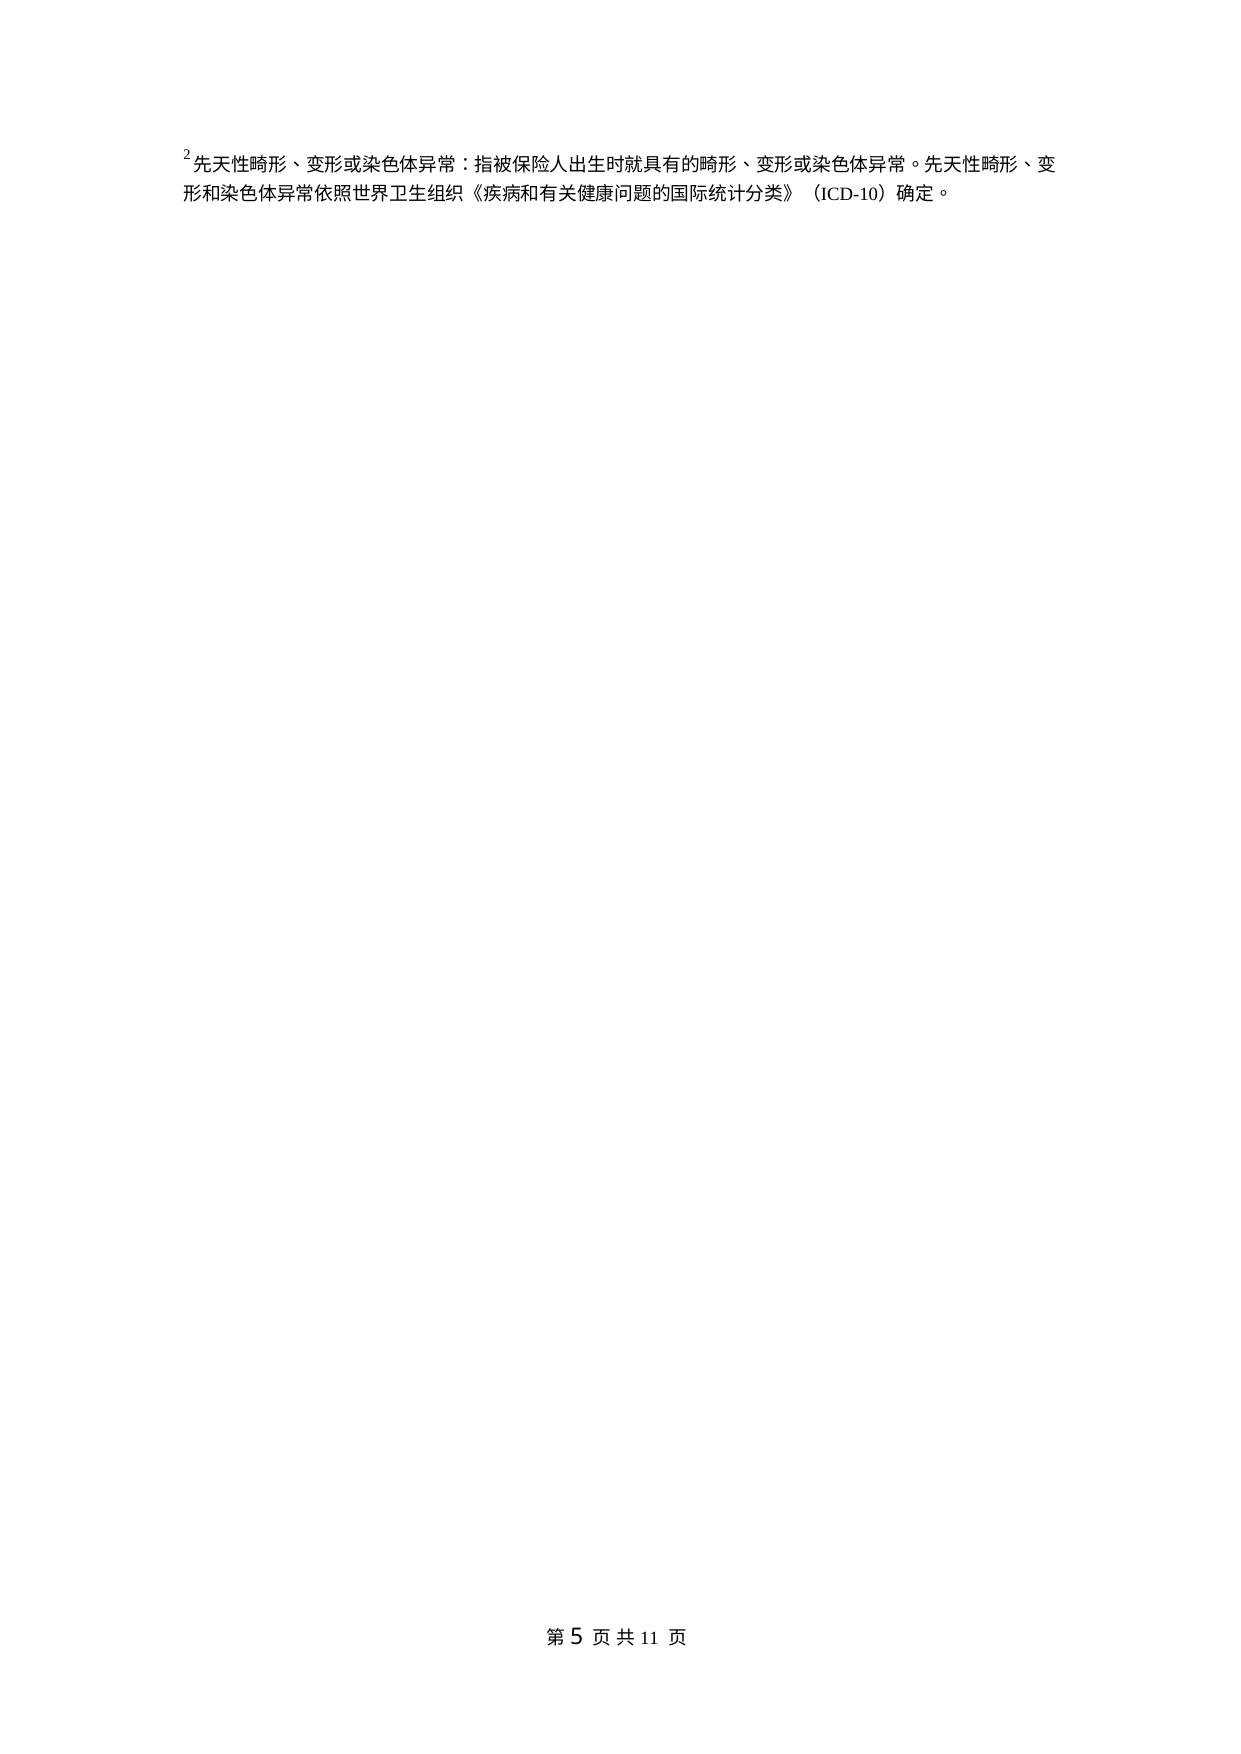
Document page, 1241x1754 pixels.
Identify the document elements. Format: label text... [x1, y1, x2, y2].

text 形和染色体异常依照世界卫生组织《疾病和有关健康问题的国际统计分类》（ICD-10）确定。 [183, 180, 1090, 205]
text 2先天性畸形、变形或染色体异常：指被保险人出生时就具有的畸形、变形或染色体异常。先天性畸形、变 [183, 146, 1090, 177]
